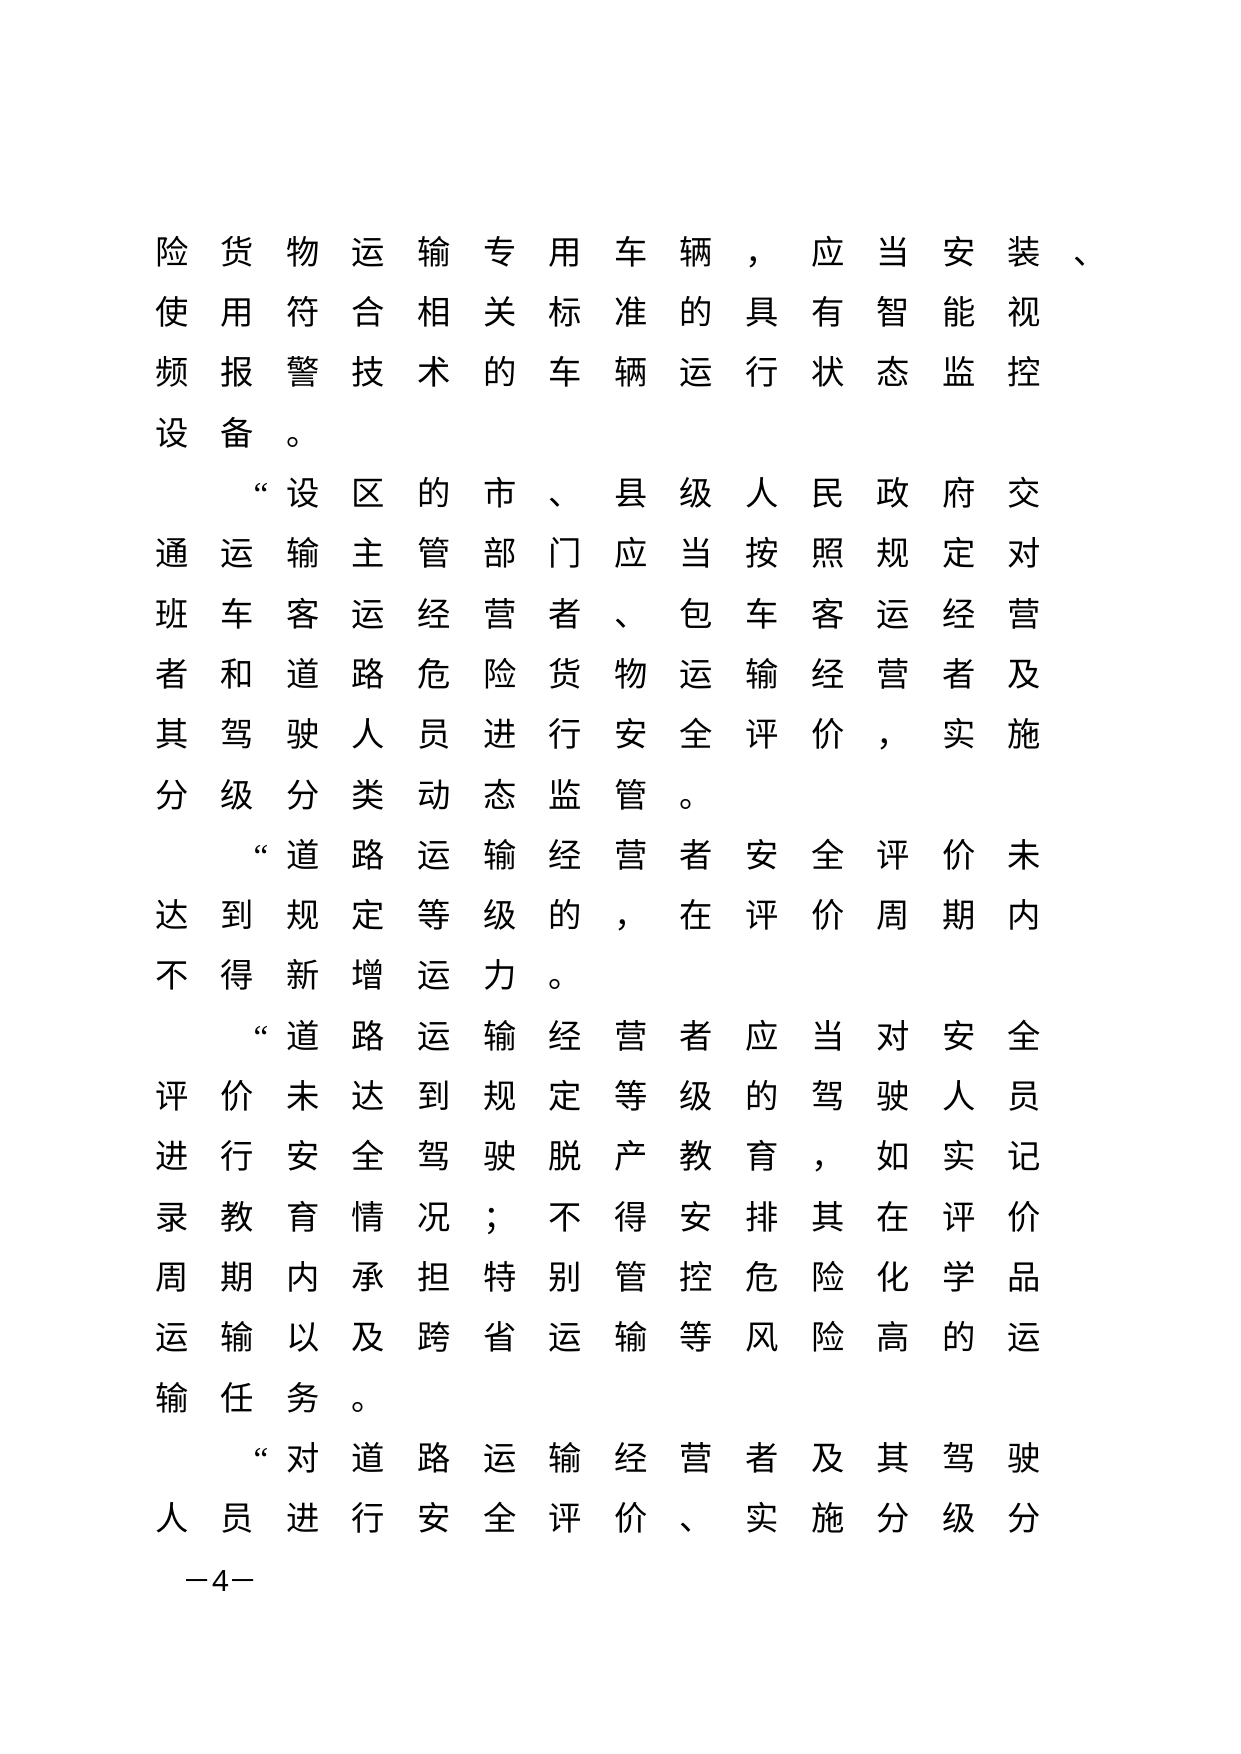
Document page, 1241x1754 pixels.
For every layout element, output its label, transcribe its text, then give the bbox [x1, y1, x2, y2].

text “道路运输经营者安全评价未达到规定等级的，在评价周期内不得新增运力。 [155, 823, 1073, 1003]
text （六）将第十一条修改为：“用于道路运输经营的载客汽车、重型载货汽车、半挂牵引车、危险货物运输专用车辆，应当安装、使用符合相关标准的具有智能视频报警技术的车辆运行状态监控设备。 [155, 219, 1073, 461]
text “设区的市、县级人民政府交通运输主管部门应当按照规定对班车客运经营者、包车客运经营者和道路危险货物运输经营者及其驾驶人员进行安全评价，实施分级分类动态监管。 [155, 461, 1073, 823]
text “道路运输经营者应当对安全评价未达到规定等级的驾驶人员进行安全驾驶脱产教育，如实记录教育情况；不得安排其在评价周期内承担特别管控危险化学品运输以及跨省运输等风险高的运输任务。 [155, 1003, 1073, 1426]
text “对道路运输经营者及其驾驶人员进行安全评价、实施分级分类动态监管的具体办法，由自治区人民政府交通运输主管部门制定，报自治区人民政府批准后实施。” [155, 1426, 1073, 1546]
